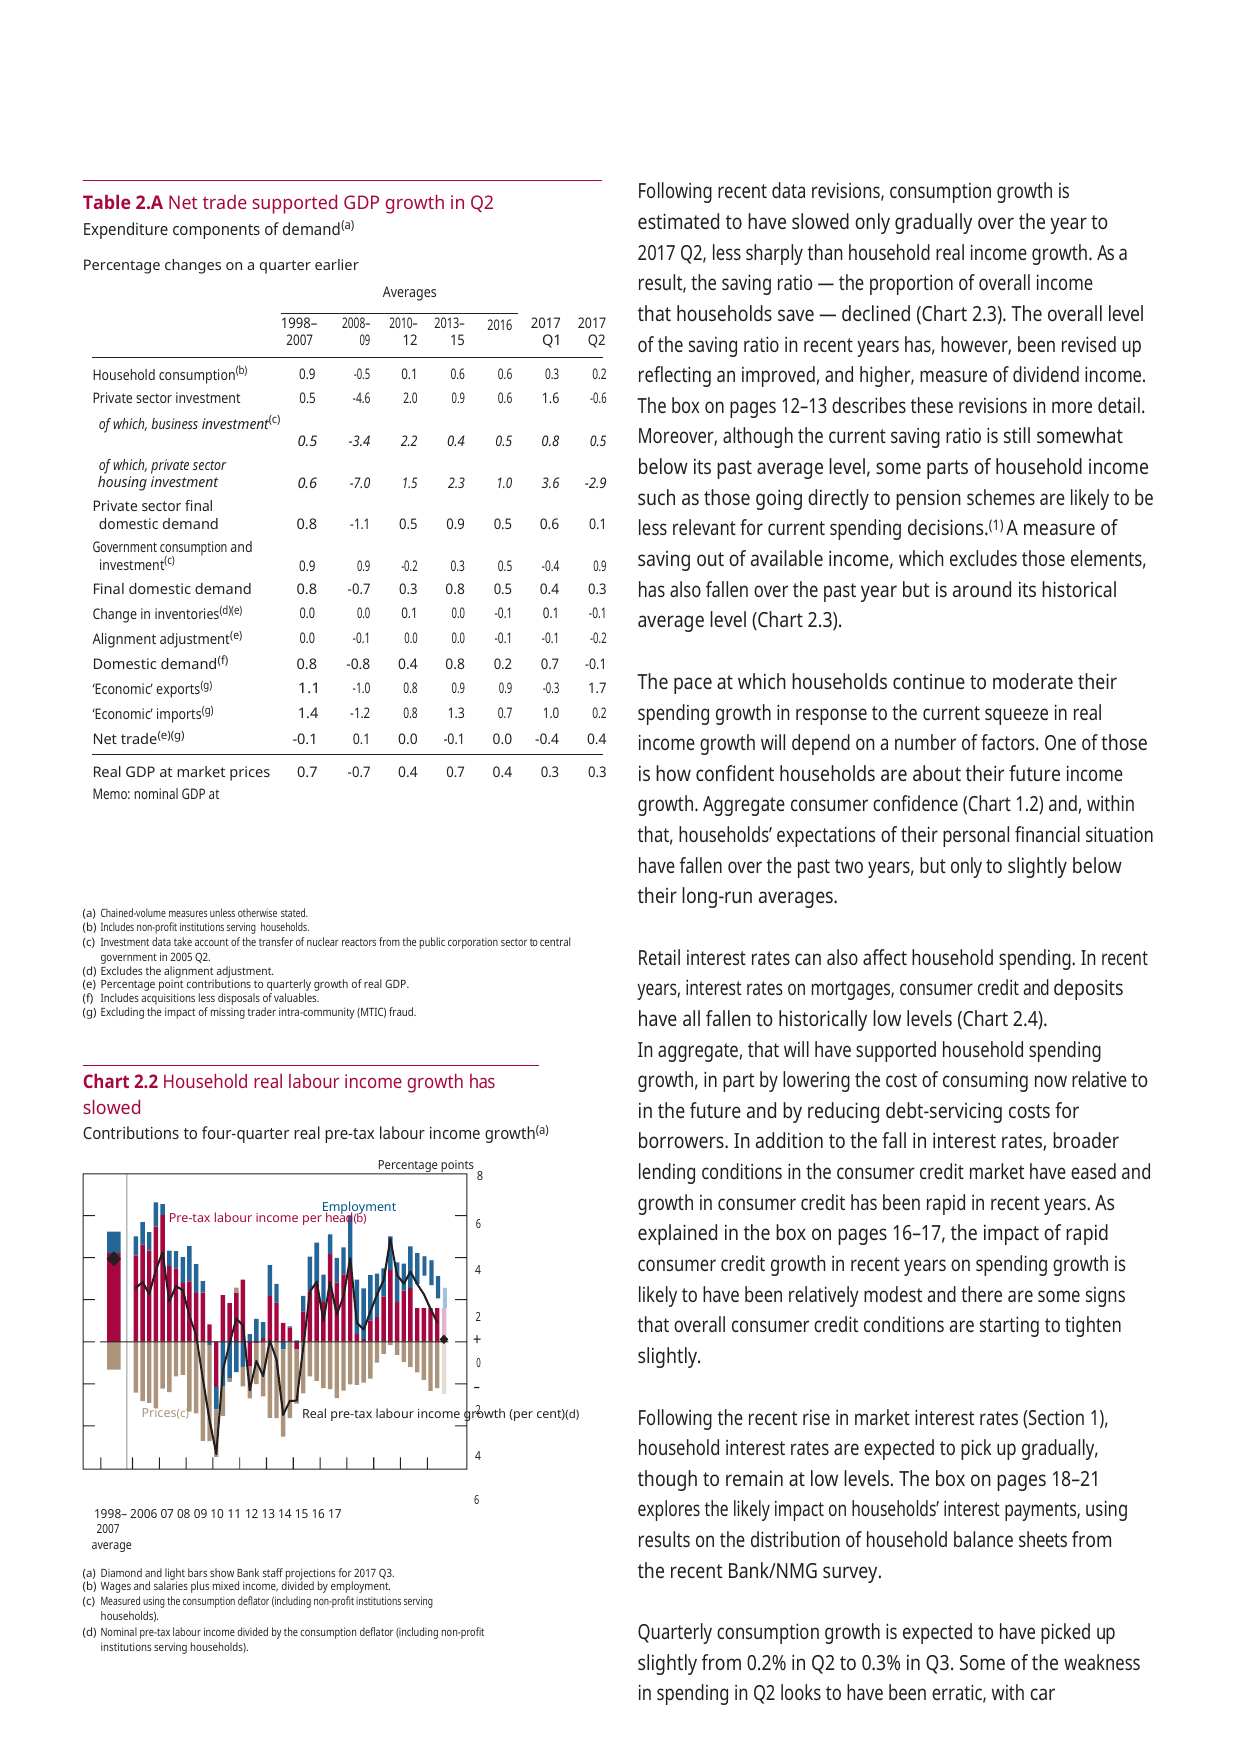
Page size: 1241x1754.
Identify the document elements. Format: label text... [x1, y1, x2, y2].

text 6 [67, 1215, 481, 1232]
text In aggregate, that will have supported household spending growth, in part by lowering the cost of consuming now relative to in the future and by reducing debt-servicing costs for borrowers. In addition to the fall in interest rates, broader lending conditions in the consumer credit market have eased and growth in consumer credit has been rapid in recent years. As explained in the box on pages 16–17, the impact of rapid consumer credit growth in recent years on spending growth is likely to have been relatively modest and there are some signs that overall consumer credit conditions are starting to tighten slightly. [637, 1035, 1158, 1369]
text Percentage points 8 [378, 1156, 576, 1184]
text Retail interest rates can also affect household spending. In recent years, interest rates on mortgages, consumer credit and deposits have all fallen to historically low levels (Chart 2.4). [637, 943, 1159, 1032]
text Averages [383, 282, 576, 301]
text Contributions to four-quarter real pre-tax labour income growth(a) [83, 1121, 576, 1144]
text 1998– 2006 07 08 09 10 11 12 13 14 15 16 17 [94, 1508, 576, 1521]
text Following recent data revisions, consumption growth is estimated to have slowed only gradually over the year to 2017 Q2, less sharply than household real income growth. As a result, the saving ratio — the proportion of overall income [637, 176, 1148, 297]
list Includes non-profit institutions serving households. [82, 920, 576, 934]
list Excludes the alignment adjustment. [82, 964, 576, 978]
list Includes acquisitions less disposals of valuables. [82, 992, 576, 1005]
list Chained-volume measures unless otherwise stated. [82, 907, 576, 920]
text 0 [67, 1354, 481, 1372]
text that households save — declined (Chart 2.3). The overall level of the saving ratio in recent years has, however, been revised up reflecting an improved, and higher, measure of dividend income. The box on pages 12–13 describes these revisions in more detail. Moreover, although the current saving ratio is still somewhat below its past average level, some parts of household income such as those going directly to pension schemes are likely to be less relevant for current spending decisions.(1) A measure of saving out of available income, which excludes those elements, has also fallen over the past year but is around its historical average level (Chart 2.3). [637, 299, 1156, 634]
list Investment data take account of the transfer of nuclear reactors from the public corporation sector to central government in 2005 Q2. [82, 934, 572, 964]
text 6 [474, 1494, 576, 1508]
text 4 [67, 1447, 481, 1464]
list Diamond and light bars show Bank staff projections for 2017 Q3. [82, 1566, 576, 1580]
picture [416, 1278, 447, 1308]
list Wages and salaries plus mixed income, divided by employment. [82, 1580, 576, 1593]
picture [415, 1253, 447, 1261]
text 2 [67, 1308, 481, 1325]
list Nominal pre-tax labour income divided by the consumption deflator (including non-profit institutions serving households). [82, 1624, 517, 1655]
text The pace at which households continue to moderate their spending growth in response to the current squeeze in real income growth will depend on a number of factors. One of those is how confident households are about their future income growth. Aggregate consumer confidence (Chart 1.2) and, within that, households’ expectations of their personal financial situation have fallen over the past two years, but only to slightly below their long-run averages. [637, 667, 1158, 910]
text average [91, 1536, 576, 1553]
text 2 [67, 1401, 481, 1418]
text Expenditure components of demand(a) [83, 216, 576, 240]
list Measured using the consumption deflator (including non-profit institutions serving households). [82, 1593, 483, 1624]
text – [473, 1375, 576, 1397]
text 4 [67, 1261, 481, 1278]
text 2007 [96, 1521, 576, 1536]
list Excluding the impact of missing trader intra-community (MTIC) fraud. [82, 1005, 576, 1019]
text Percentage changes on a quarter earlier [83, 255, 576, 274]
text Table 2.A Net trade supported GDP growth in Q2 [83, 189, 576, 215]
text Following the recent rise in market interest rates (Section 1), household interest rates are expected to pick up gradually, though to remain at low levels. The box on pages 18–21 explores the likely impact on households’ interest payments, using results on the distribution of household balance sheets from the recent Bank/NMG survey. [637, 1403, 1140, 1584]
list Percentage point contributions to quarterly growth of real GDP. [82, 978, 576, 992]
text + [473, 1328, 576, 1351]
picture [415, 1284, 428, 1308]
text Chart 2.2 Household real labour income growth has slowed [83, 1068, 497, 1120]
